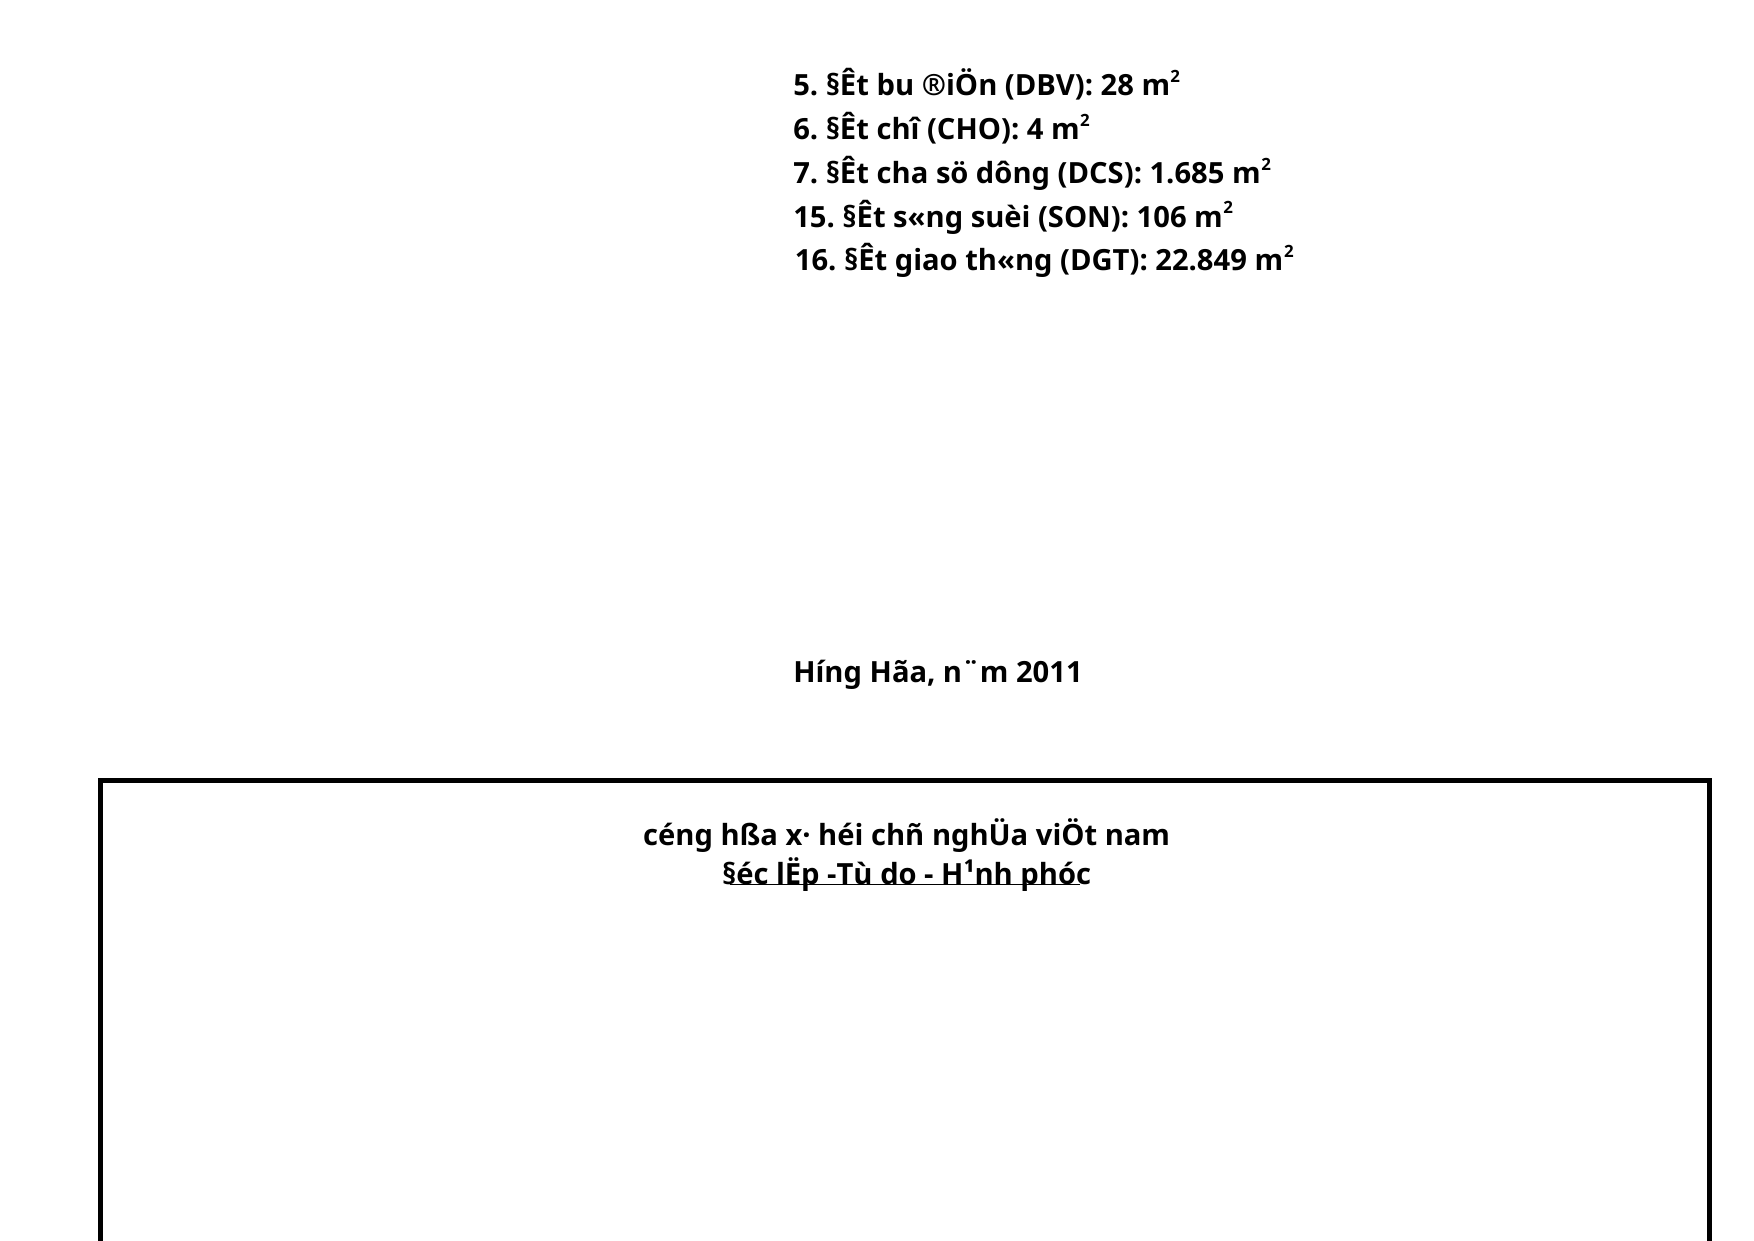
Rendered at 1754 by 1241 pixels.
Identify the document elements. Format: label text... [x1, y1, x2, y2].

text §éc lËp -Tù do - H¹nh phóc [118, 853, 1695, 893]
text 16. §Êt giao th«ng (DGT): 22.849 m2 [568, 246, 1695, 277]
text 5. §Êt b­u ®iÖn (DBV): 28 m2 [718, 71, 1695, 102]
text 6. §Êt chî (CHO): 4 m2 [568, 114, 1695, 146]
text 15. §Êt s«ng suèi (SON): 106 m2 [568, 202, 1695, 233]
text céng hßa x· héi chñ nghÜa viÖt nam [118, 814, 1695, 853]
text 7. §Êt ch­a sö dông (DCS): 1.685 m2 [568, 158, 1695, 189]
text H­íng Hãa, n¨m 2011 [718, 651, 1695, 691]
